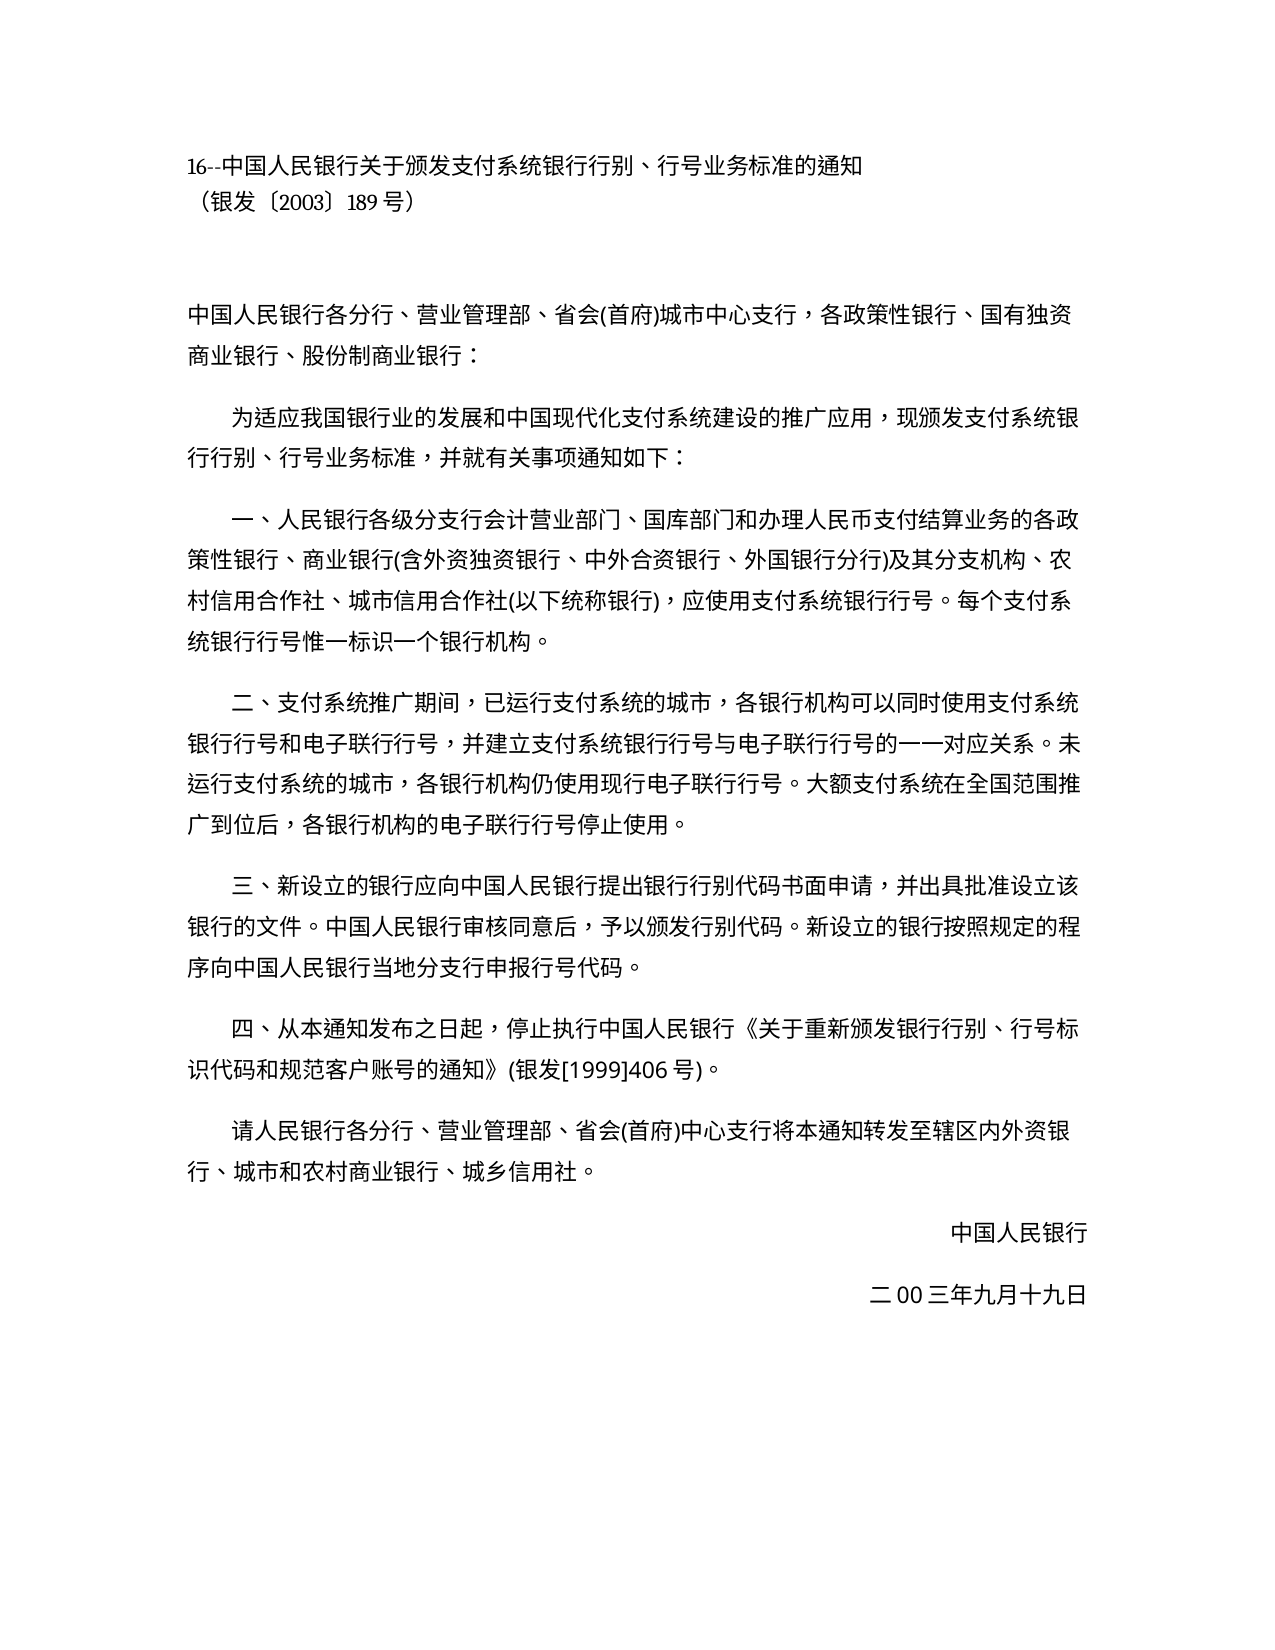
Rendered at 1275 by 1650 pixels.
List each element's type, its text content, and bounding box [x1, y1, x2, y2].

text 中国人民银行各分行、营业管理部、省会(首府)城市中心支行，各政策性银行、国有独资商业银行、股份制商业银行： [187, 299, 1087, 371]
text 四、从本通知发布之日起，停止执行中国人民银行《关于重新颁发银行行别、行号标识代码和规范客户账号的通知》(银发[1999]406号)。 [187, 1013, 1087, 1085]
text 二00三年九月十九日 [187, 1279, 1087, 1310]
text 三、新设立的银行应向中国人民银行提出银行行别代码书面申请，并出具批准设立该银行的文件。中国人民银行审核同意后，予以颁发行别代码。新设立的银行按照规定的程序向中国人民银行当地分支行申报行号代码。 [187, 870, 1087, 983]
text 请人民银行各分行、营业管理部、省会(首府)中心支行将本通知转发至辖区内外资银行、城市和农村商业银行、城乡信用社。 [187, 1115, 1087, 1187]
text 为适应我国银行业的发展和中国现代化支付系统建设的推广应用，现颁发支付系统银行行别、行号业务标准，并就有关事项通知如下： [187, 402, 1087, 473]
text 二、支付系统推广期间，已运行支付系统的城市，各银行机构可以同时使用支付系统银行行号和电子联行行号，并建立支付系统银行行号与电子联行行号的一一对应关系。未运行支付系统的城市，各银行机构仍使用现行电子联行行号。大额支付系统在全国范围推广到位后，各银行机构的电子联行行号停止使用。 [187, 687, 1087, 840]
text 一、人民银行各级分支行会计营业部门、国库部门和办理人民币支付结算业务的各政策性银行、商业银行(含外资独资银行、中外合资银行、外国银行分行)及其分支机构、农村信用合作社、城市信用合作社(以下统称银行)，应使用支付系统银行行号。每个支付系统银行行号惟一标识一个银行机构。 [187, 504, 1087, 657]
text 中国人民银行 [187, 1217, 1087, 1248]
